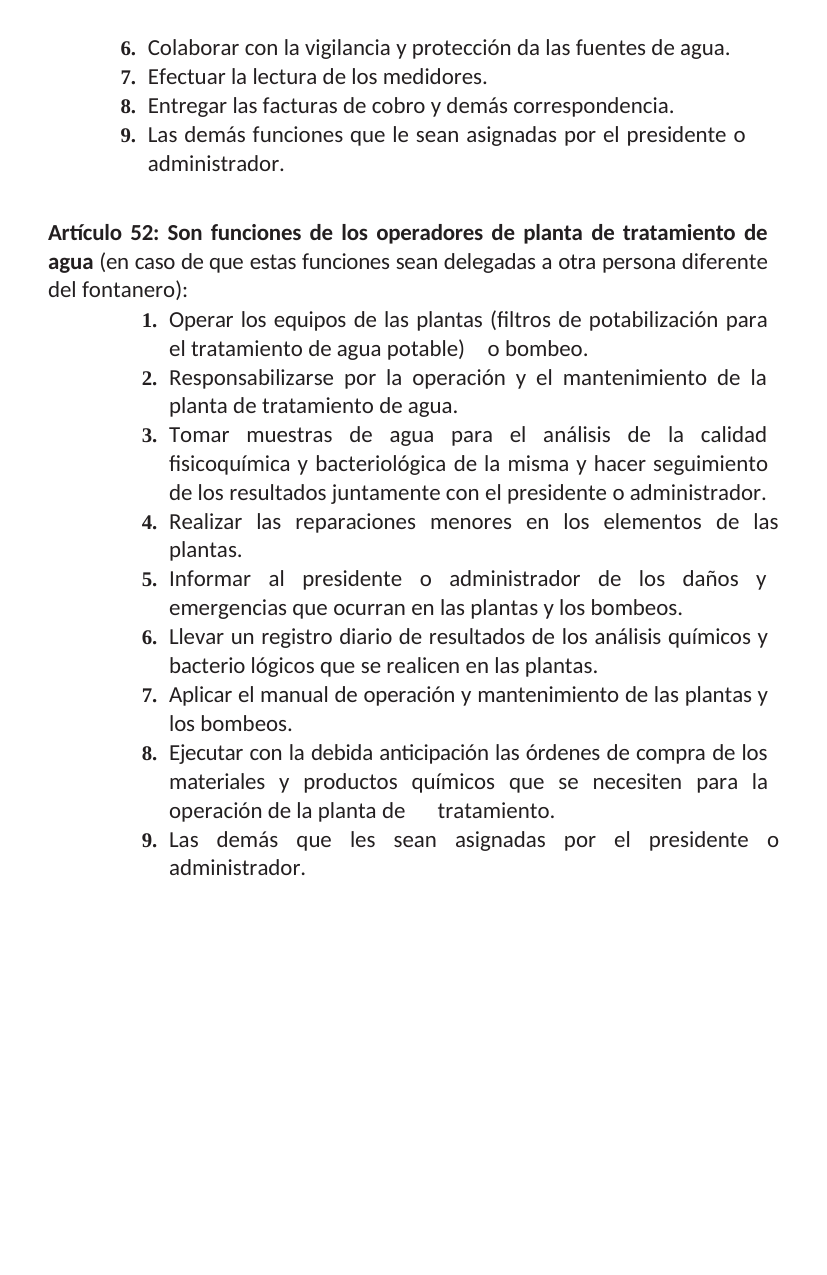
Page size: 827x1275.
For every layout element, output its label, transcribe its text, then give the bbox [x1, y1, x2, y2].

list Entregar las facturas de cobro y demás correspondencia. [120, 91, 779, 119]
list Informar al presidente o administrador de los daños y emergencias que ocurran en las plantas y los bombeos. [142, 564, 767, 621]
list Colaborar con la vigilancia y protección da las fuentes de agua. [120, 33, 779, 61]
text Artículo 52: Son funciones de los operadores de planta de tratamiento de agua (en caso de que estas funciones sean delegadas a otra persona diferente del fontanero): [48, 218, 768, 304]
list Tomar muestras de agua para el análisis de la calidad fisicoquímica y bacteriológica de la misma y hacer seguimiento de los resultados juntamente con el presidente o administrador. [142, 421, 768, 506]
list Aplicar el manual de operación y mantenimiento de las plantas y los bombeos. [142, 680, 768, 737]
list Llevar un registro diario de resultados de los análisis químicos y bacterio lógicos que se realicen en las plantas. [142, 622, 768, 679]
list Ejecutar con la debida anticipación las órdenes de compra de los materiales y productos químicos que se necesiten para la operación de la planta de tratamiento. [142, 738, 768, 824]
list Responsabilizarse por la operación y el mantenimiento de la planta de tratamiento de agua. [142, 363, 768, 419]
list Operar los equipos de las plantas (filtros de potabilización para el tratamiento de agua potable) o bombeo. [142, 305, 768, 362]
list Las demás funciones que le sean asignadas por el presidente o administrador. [120, 121, 747, 177]
list Las demás que les sean asignadas por el presidente o administrador. [142, 825, 779, 881]
list Efectuar la lectura de los medidores. [120, 62, 779, 90]
list Realizar las reparaciones menores en los elementos de las plantas. [142, 507, 779, 563]
